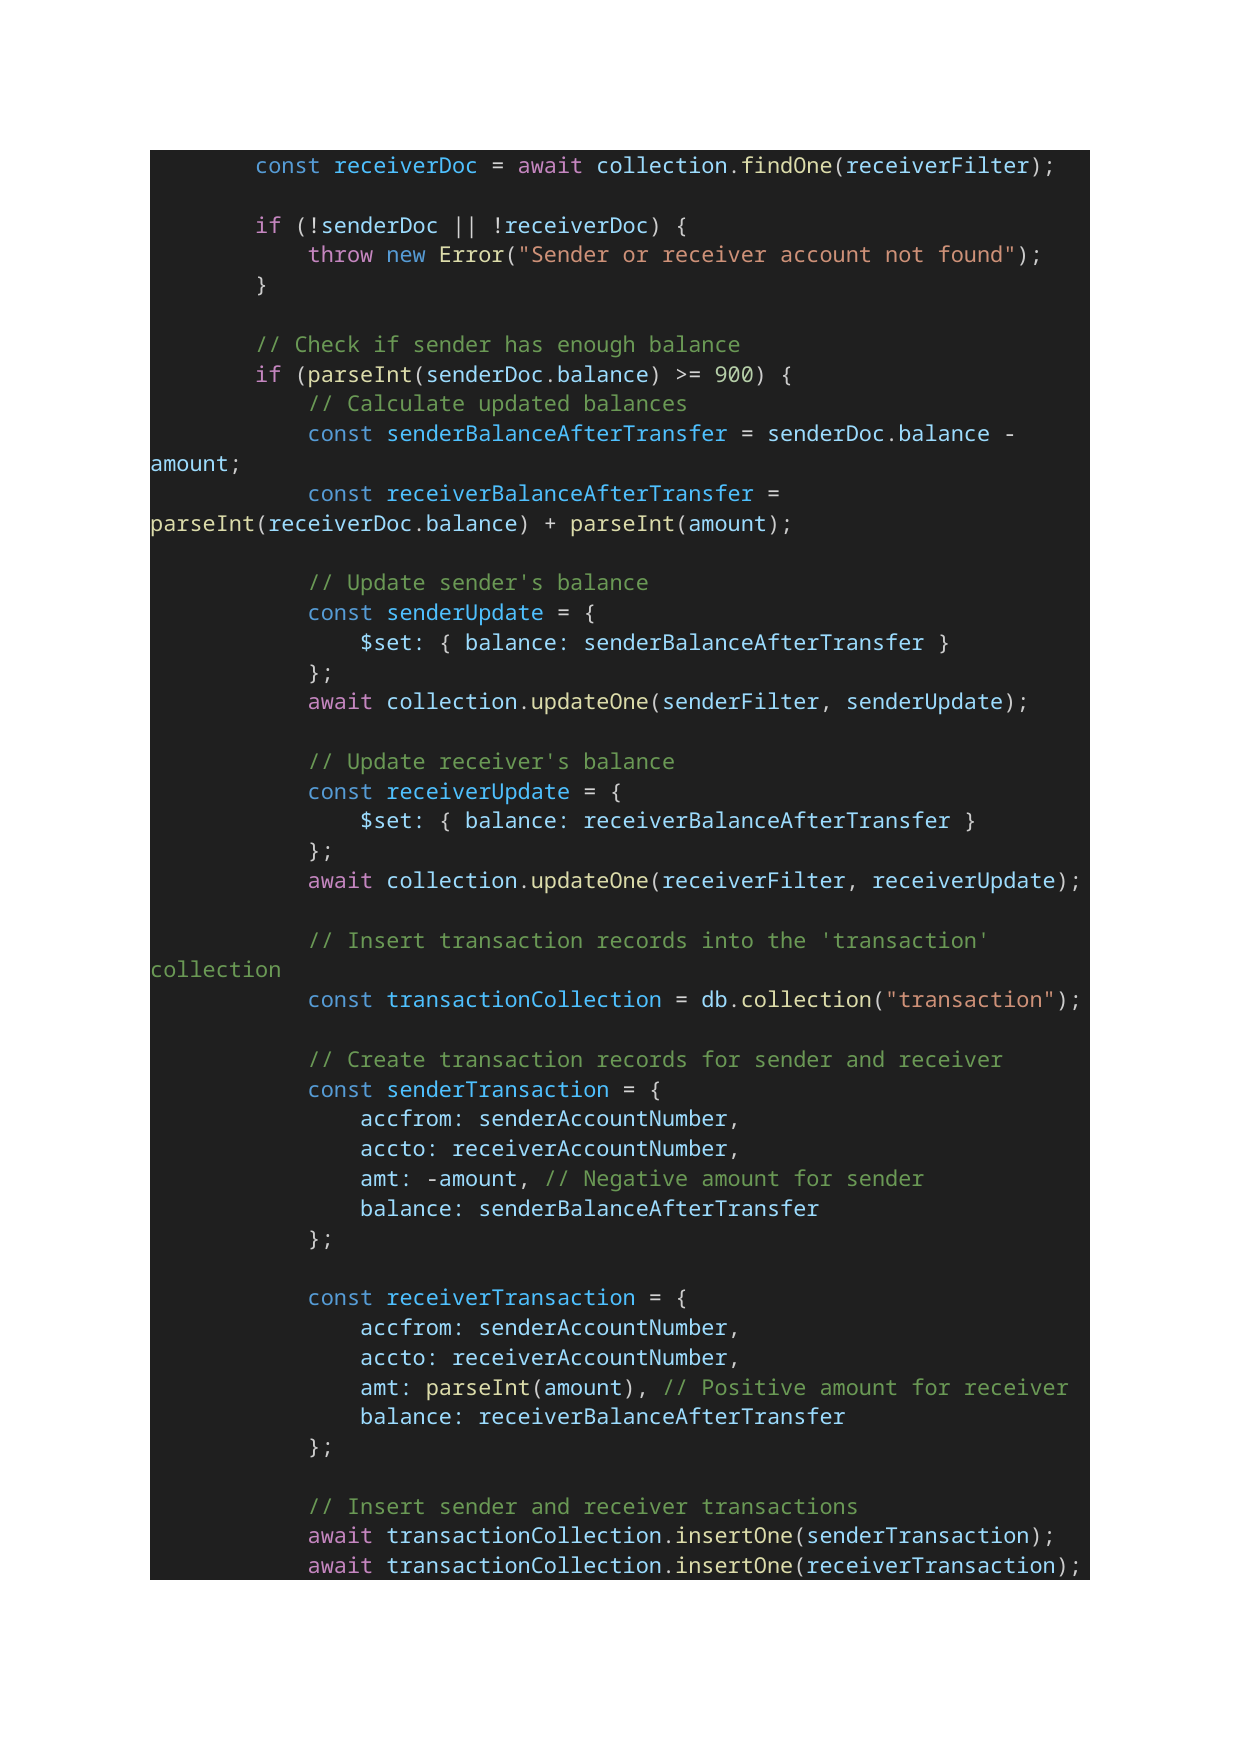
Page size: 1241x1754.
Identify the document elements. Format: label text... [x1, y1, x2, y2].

text const transactionCollection = db.collection("transaction"); [150, 984, 1090, 1014]
text }; [150, 1222, 1090, 1252]
text $set: { balance: senderBalanceAfterTransfer } [150, 627, 1090, 656]
text amt: -amount, // Negative amount for sender [150, 1163, 1090, 1193]
text // Insert sender and receiver transactions [150, 1491, 1090, 1520]
text accto: receiverAccountNumber, [150, 1133, 1090, 1163]
text await transactionCollection.insertOne(senderTransaction); [150, 1520, 1090, 1550]
text const receiverTransaction = { [150, 1282, 1090, 1312]
text await collection.updateOne(senderFilter, senderUpdate); [150, 686, 1090, 716]
text if (parseInt(senderDoc.balance) >= 900) { [150, 358, 1090, 388]
text await collection.updateOne(receiverFilter, receiverUpdate); [150, 865, 1090, 895]
text $set: { balance: receiverBalanceAfterTransfer } [150, 805, 1090, 835]
text accfrom: senderAccountNumber, [150, 1312, 1090, 1342]
text // Update sender's balance [150, 567, 1090, 597]
text const receiverDoc = await collection.findOne(receiverFilter); [150, 150, 1090, 180]
text // Calculate updated balances [150, 388, 1090, 418]
text if (!senderDoc || !receiverDoc) { [150, 209, 1090, 239]
text }; [150, 835, 1090, 865]
text throw new Error("Sender or receiver account not found"); [150, 239, 1090, 269]
text }; [150, 656, 1090, 686]
text const senderTransaction = { [150, 1073, 1090, 1103]
text amt: parseInt(amount), // Positive amount for receiver [150, 1371, 1090, 1401]
text await transactionCollection.insertOne(receiverTransaction); [150, 1550, 1090, 1580]
text balance: receiverBalanceAfterTransfer [150, 1401, 1090, 1431]
text // Check if sender has enough balance [150, 329, 1090, 358]
text // Update receiver's balance [150, 746, 1090, 776]
text }; [150, 1431, 1090, 1461]
text } [150, 269, 1090, 299]
text const receiverBalanceAfterTransfer = parseInt(receiverDoc.balance) + parseInt(amount); [150, 478, 1090, 537]
text const senderBalanceAfterTransfer = senderDoc.balance - amount; [150, 418, 1090, 478]
text accto: receiverAccountNumber, [150, 1342, 1090, 1371]
text balance: senderBalanceAfterTransfer [150, 1193, 1090, 1222]
text const senderUpdate = { [150, 597, 1090, 627]
text // Insert transaction records into the 'transaction' collection [150, 924, 1090, 984]
text accfrom: senderAccountNumber, [150, 1103, 1090, 1133]
text const receiverUpdate = { [150, 776, 1090, 805]
text // Create transaction records for sender and receiver [150, 1044, 1090, 1073]
